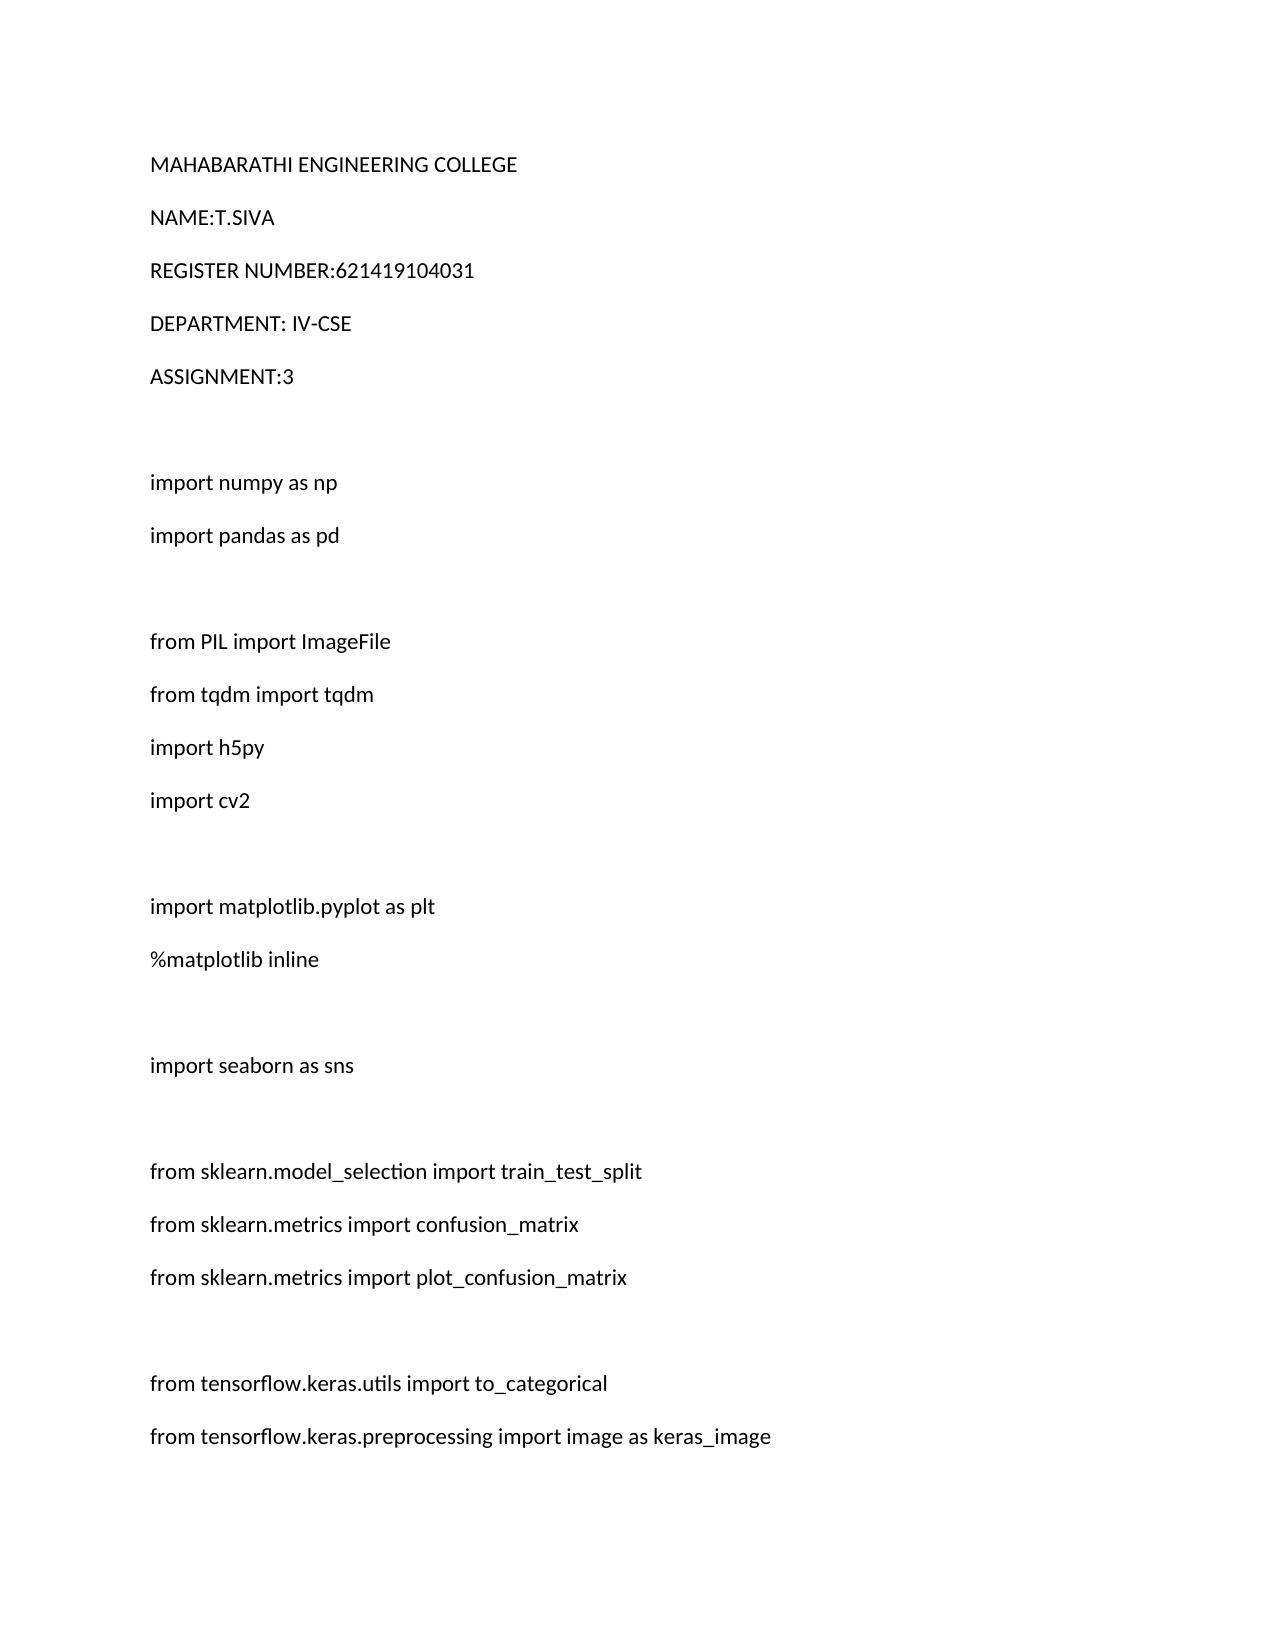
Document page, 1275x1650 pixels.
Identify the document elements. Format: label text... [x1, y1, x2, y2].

text from PIL import ImageFile [150, 627, 1125, 655]
text from tensorflow.keras.preprocessing import image as keras_image [150, 1422, 1125, 1451]
text %matplotlib inline [150, 945, 1125, 973]
text import matplotlib.pyplot as plt [150, 892, 1125, 920]
text NAME:T.SIVA [150, 203, 1125, 231]
text import numpy as np [150, 468, 1125, 496]
text REGISTER NUMBER:621419104031 [150, 256, 1125, 284]
text from sklearn.metrics import confusion_matrix [150, 1210, 1125, 1238]
text from sklearn.model_selection import train_test_split [150, 1157, 1125, 1185]
text MAHABARATHI ENGINEERING COLLEGE [150, 150, 1125, 178]
text DEPARTMENT: IV-CSE [150, 309, 1125, 337]
text import h5py [150, 733, 1125, 761]
text import cv2 [150, 786, 1125, 814]
text ASSIGNMENT:3 [150, 362, 1125, 390]
text import seaborn as sns [150, 1051, 1125, 1079]
text import pandas as pd [150, 521, 1125, 549]
text from sklearn.metrics import plot_confusion_matrix [150, 1263, 1125, 1291]
text from tensorflow.keras.utils import to_categorical [150, 1369, 1125, 1397]
text from tqdm import tqdm [150, 680, 1125, 708]
